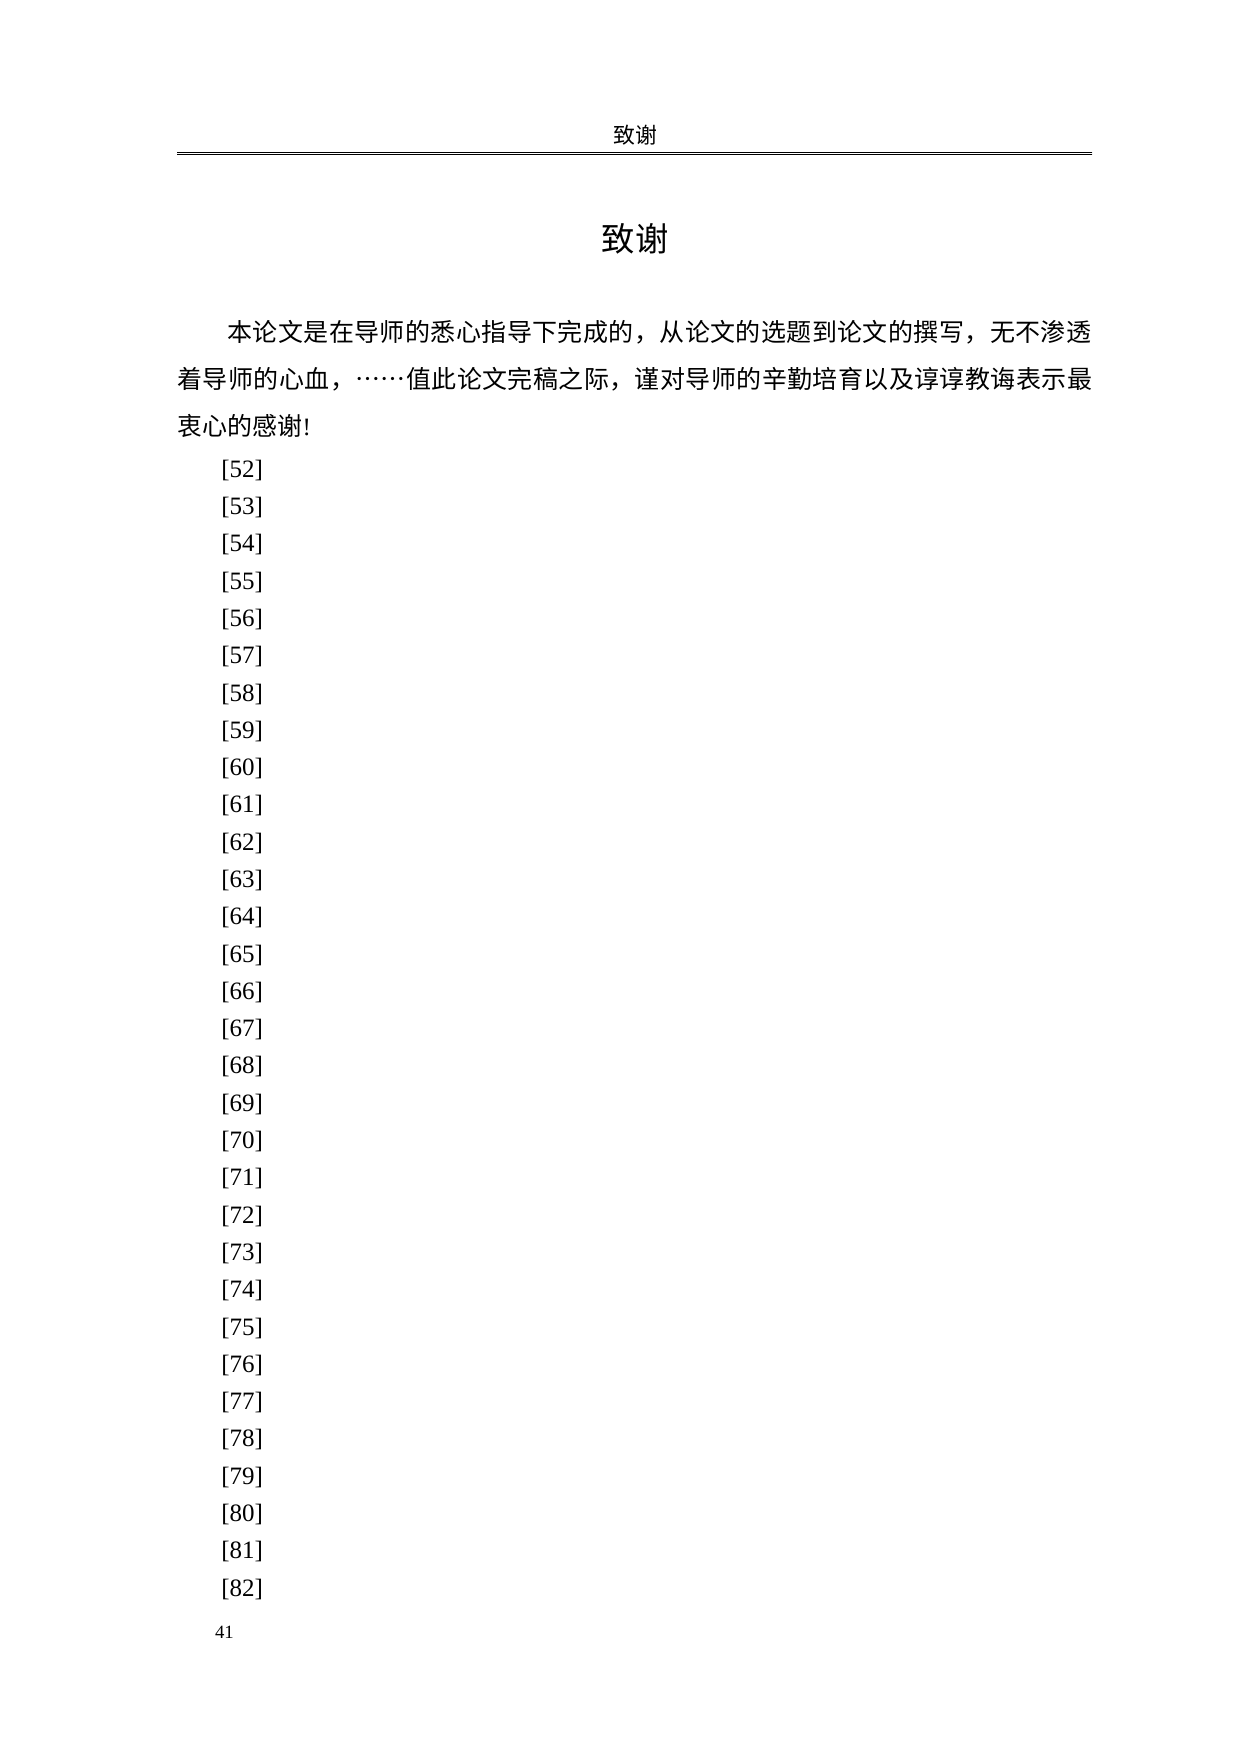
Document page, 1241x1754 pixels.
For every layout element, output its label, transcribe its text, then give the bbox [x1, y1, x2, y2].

text 致谢 [177, 212, 1092, 261]
text 本论文是在导师的悉心指导下完成的，从论文的选题到论文的撰写，无不渗透着导师的心血，……值此论文完稿之际，谨对导师的辛勤培育以及谆谆教诲表示最衷心的感谢! [177, 313, 1092, 443]
